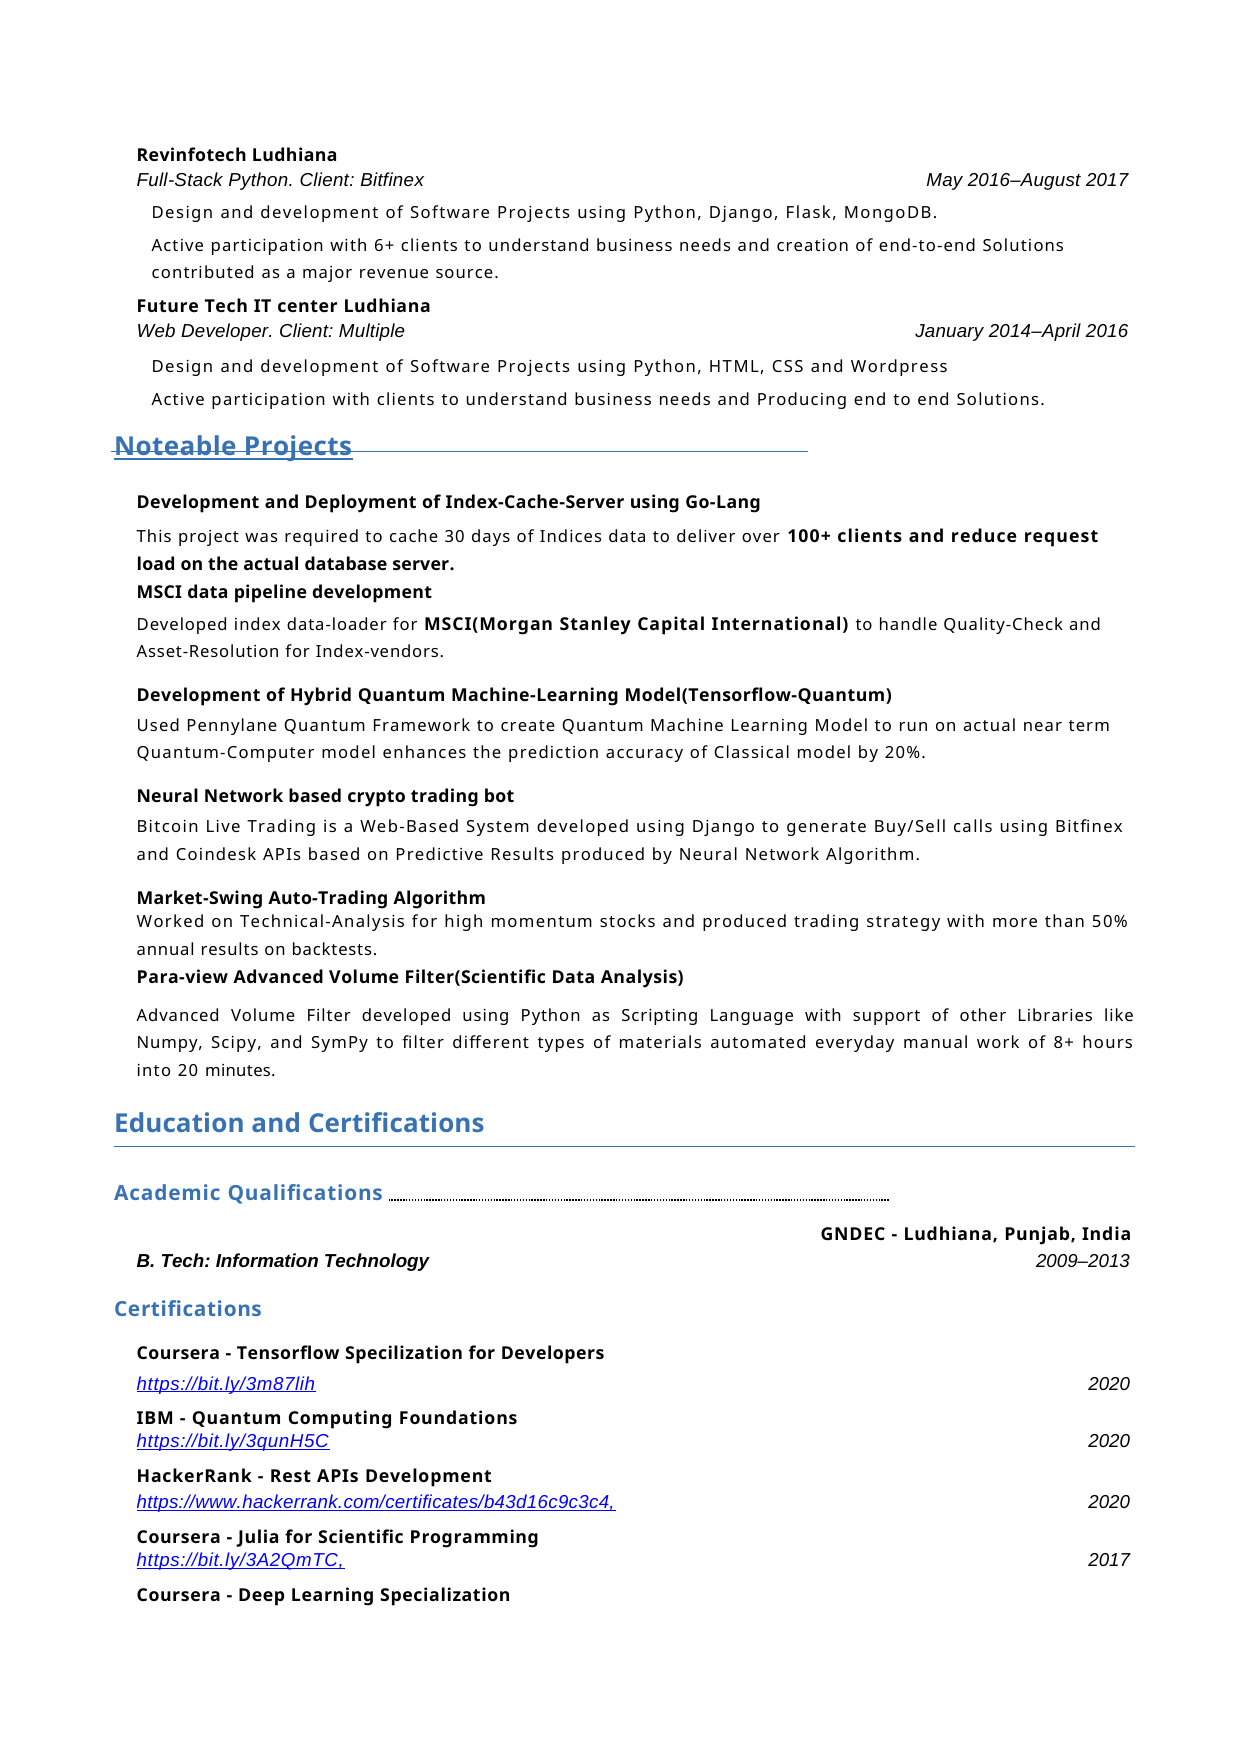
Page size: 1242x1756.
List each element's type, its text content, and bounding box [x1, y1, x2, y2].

text HackerRank - Rest APIs Development [136, 1463, 1135, 1487]
text Design and development of Software Projects using Python, Django, Flask, MongoDB. [151, 201, 1135, 223]
text MSCI data pipeline development [136, 579, 1135, 603]
text Coursera - Julia for Scientific Programming [136, 1524, 1135, 1549]
text Advanced Volume Filter developed using Python as Scripting Language with support of other Libraries like Numpy, Scipy, and SymPy to filter different types of materials automated everyday manual work of 8+ hours into 20 minutes. [136, 1004, 1135, 1081]
text Coursera - Deep Learning Specialization [136, 1582, 1135, 1606]
text https://bit.ly/3qunH5C 2020 [136, 1430, 1135, 1452]
text Academic Qualifications [114, 1147, 1135, 1207]
text This project was required to cache 30 days of Indices data to deliver over 100+ clients and reduce request load on the actual database server. [136, 524, 1135, 576]
text Bitcoin Live Trading is a Web-Based System developed using Django to generate Buy/Sell calls using Bitfinex and Coindesk APIs based on Predictive Results produced by Neural Network Algorithm. [136, 815, 1135, 865]
text Certifications [114, 1294, 1135, 1322]
text GNDEC - Ludhiana, Punjab, India [114, 1222, 1131, 1246]
text Development of Hybrid Quantum Machine-Learning Model(Tensorflow-Quantum) [136, 682, 1135, 706]
text IBM - Quantum Computing Foundations [136, 1406, 1135, 1430]
text https://bit.ly/3m87lih 2020 [136, 1372, 1135, 1394]
text Developed index data-loader for MSCI(Morgan Stanley Capital International) to handle Quality-Check and Asset-Resolution for Index-vendors. [136, 611, 1135, 662]
text Education and Certifications [114, 1108, 1135, 1138]
text Noteable Projects [114, 428, 1135, 463]
text Development and Deployment of Index-Cache-Server using Go-Lang [136, 490, 1135, 514]
text Design and development of Software Projects using Python, HTML, CSS and Wordpress [151, 355, 1135, 378]
text https://bit.ly/3A2QmTC, 2017 [136, 1549, 1135, 1570]
text Web Developer. Client: Multiple January 2014–April 2016 [136, 320, 1135, 342]
text B. Tech: Information Technology 2009–2013 [136, 1249, 1135, 1271]
text Coursera - Tensorflow Specilization for Developers [136, 1341, 1135, 1365]
text Active participation with 6+ clients to understand business needs and creation of end-to-end Solutions contributed as a major revenue source. [151, 233, 1135, 283]
text Full-Stack Python. Client: Bitfinex May 2016–August 2017 [136, 169, 1135, 191]
text Neural Network based crypto trading bot [136, 783, 1135, 808]
text Worked on Technical-Analysis for high momentum stocks and produced trading strategy with more than 50% annual results on backtests. [136, 909, 1135, 960]
text Used Pennylane Quantum Framework to create Quantum Machine Learning Model to run on actual near term Quantum-Computer model enhances the prediction accuracy of Classical model by 20%. [136, 714, 1135, 764]
text Active participation with clients to understand business needs and Producing end to end Solutions. [151, 387, 1135, 410]
text Market-Swing Auto-Trading Algorithm [136, 885, 1135, 909]
text https://www.hackerrank.com/certificates/b43d16c9c3c4, 2020 [136, 1491, 1135, 1513]
text Revinfotech Ludhiana [136, 145, 1135, 165]
text Future Tech IT center Ludhiana [136, 296, 1135, 316]
text Para-view Advanced Volume Filter(Scientific Data Analysis) [136, 965, 1135, 989]
